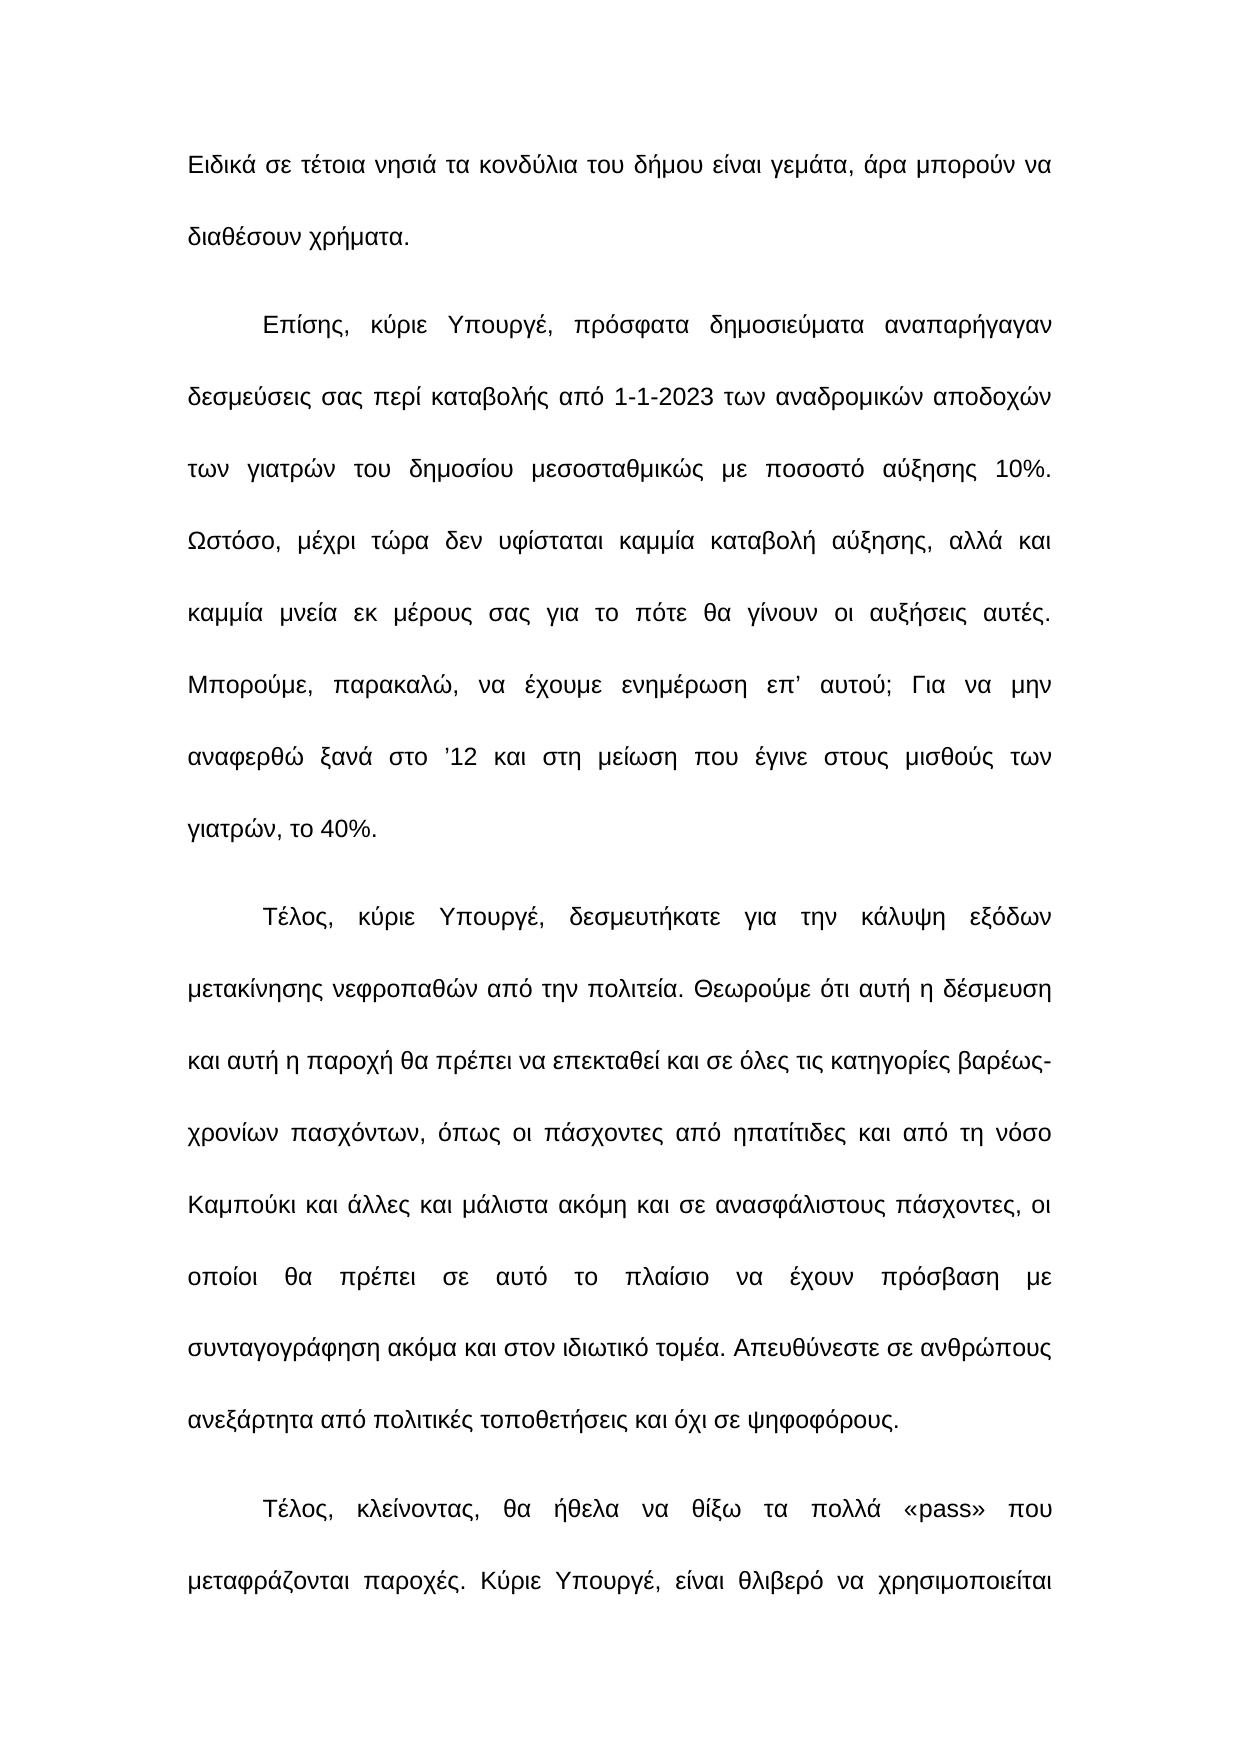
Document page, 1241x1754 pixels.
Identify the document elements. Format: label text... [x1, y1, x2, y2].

text Επίσης, κύριε Υπουργέ, πρόσφατα δημοσιεύματα αναπαρήγαγαν δεσμεύσεις σας περί καταβολής από 1-1-2023 των αναδρομικών αποδοχών των γιατρών του δημοσίου μεσοσταθμικώς με ποσοστό αύξησης 10%. Ωστόσο, μέχρι τώρα δεν υφίσταται καμμία καταβολή αύξησης, αλλά και καμμία μνεία εκ μέρους σας για το πότε θα γίνουν οι αυξήσεις αυτές. Μπορούμε, παρακαλώ, να έχουμε ενημέρωση επ’ αυτού; Για να μην αναφερθώ ξανά στο ’12 και στη μείωση που έγινε στους μισθούς των γιατρών, το 40%. [187, 310, 1053, 842]
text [187, 150, 1053, 251]
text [187, 1494, 1053, 1594]
text Τέλος, κύριε Υπουργέ, δεσμευτήκατε για την κάλυψη εξόδων μετακίνησης νεφροπαθών από την πολιτεία. Θεωρούμε ότι αυτή η δέσμευση και αυτή η παροχή θα πρέπει να επεκταθεί και σε όλες τις κατηγορίες βαρέως-χρονίων πασχόντων, όπως οι πάσχοντες από ηπατίτιδες και από τη νόσο Καμπούκι και άλλες και μάλιστα ακόμη και σε ανασφάλιστους πάσχοντες, οι οποίοι θα πρέπει σε αυτό το πλαίσιο να έχουν πρόσβαση με συνταγογράφηση ακόμα και στον ιδιωτικό τομέα. Απευθύνεστε σε ανθρώπους ανεξάρτητα από πολιτικές τοποθετήσεις και όχι σε ψηφοφόρους. [187, 902, 1053, 1434]
